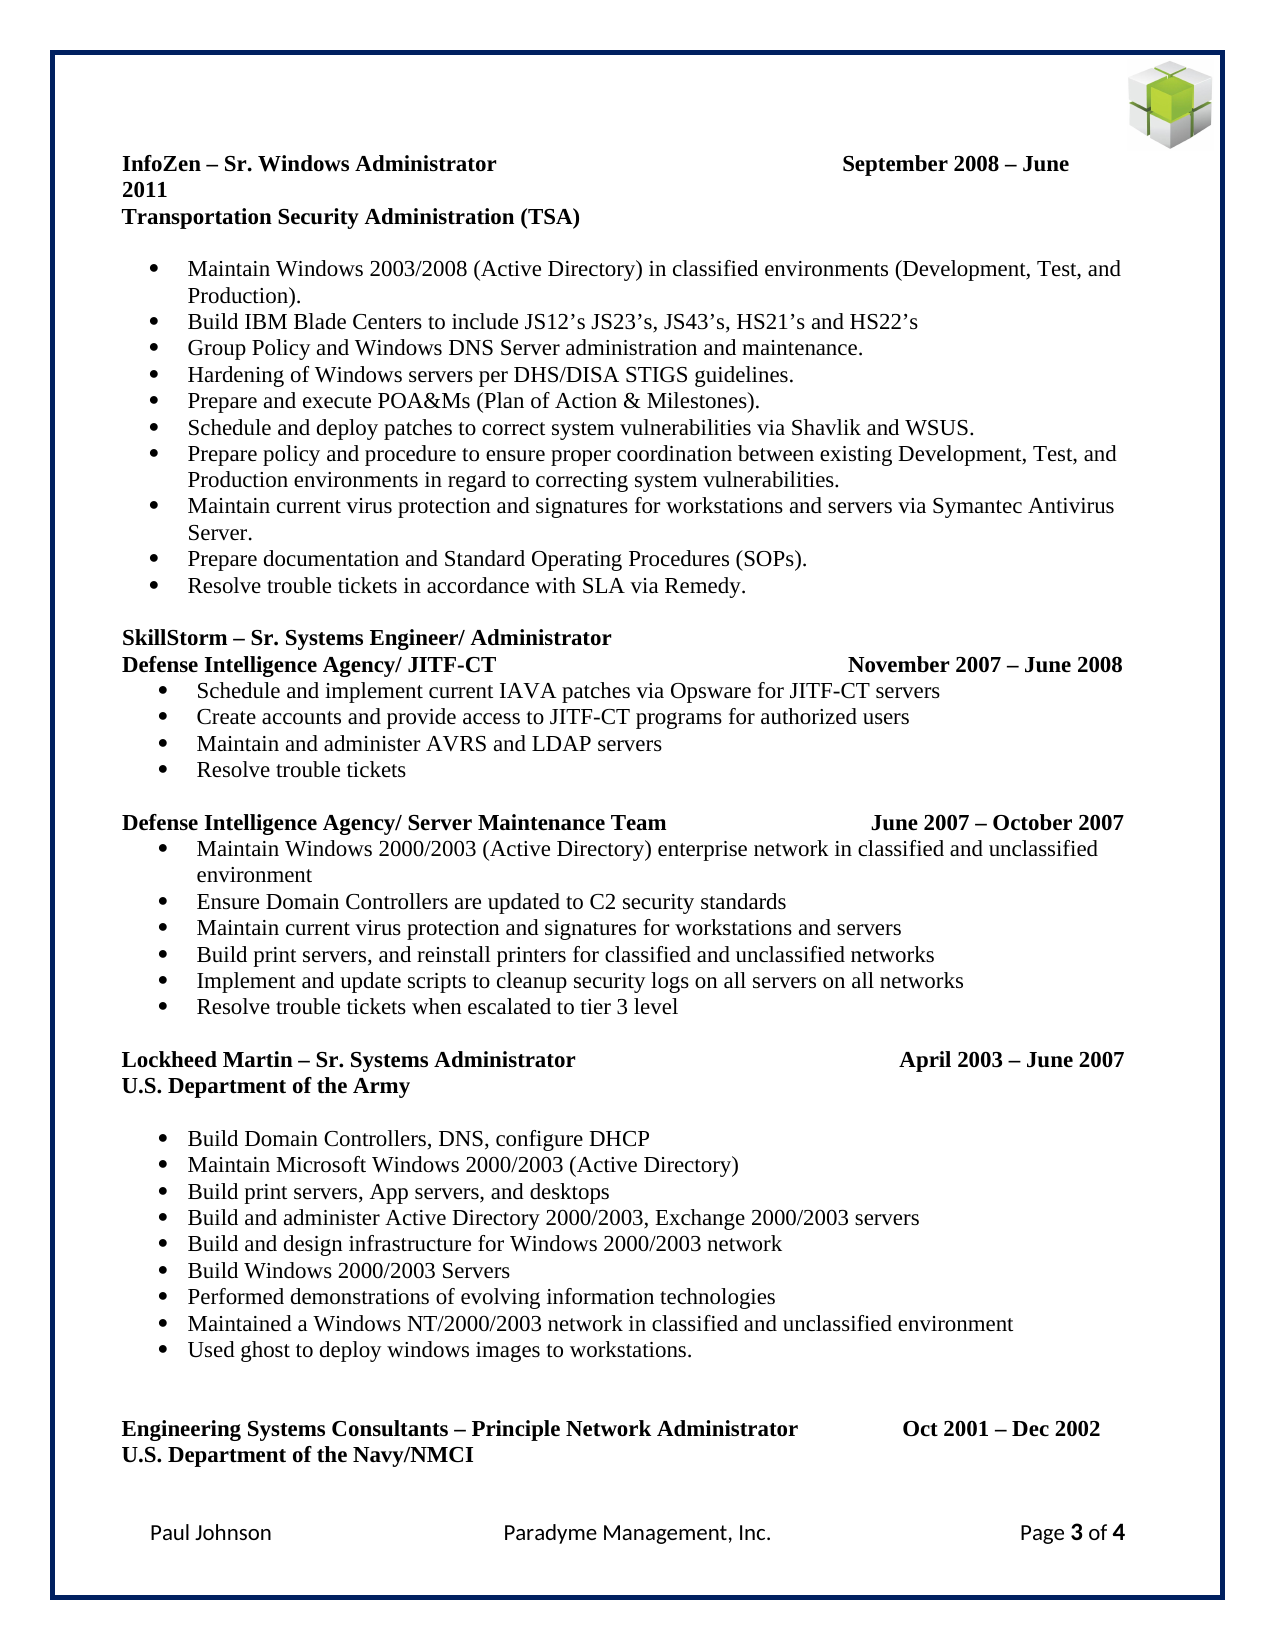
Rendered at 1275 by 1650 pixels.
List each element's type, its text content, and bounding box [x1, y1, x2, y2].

text Transportation Security Administration (TSA) [121, 203, 1125, 229]
list Schedule and implement current IAVA patches via Opsware for JITF-CT servers [159, 677, 1125, 703]
list Implement and update scripts to cleanup security logs on all servers on all networks [159, 967, 1125, 993]
list Prepare documentation and Standard Operating Procedures (SOPs). [150, 545, 1125, 572]
text SkillStorm – Sr. Systems Engineer/ Administrator [122, 624, 1125, 651]
list Build IBM Blade Centers to include JS12’s JS23’s, JS43’s, HS21’s and HS22’s [150, 308, 1125, 334]
list Hardening of Windows servers per DHS/DISA STIGS guidelines. [150, 361, 1125, 387]
list Used ghost to deploy windows images to workstations. [159, 1336, 1125, 1362]
list Build and design infrastructure for Windows 2000/2003 network [159, 1231, 1125, 1257]
text U.S. Department of the Army [121, 1072, 1125, 1099]
list Prepare and execute POA&Ms (Plan of Action & Milestones). [150, 387, 1125, 413]
list Build print servers, App servers, and desktops [159, 1178, 1125, 1204]
text U.S. Department of the Navy/NMCI [121, 1441, 1125, 1468]
list Group Policy and Windows DNS Server administration and maintenance. [150, 334, 1125, 361]
list Resolve trouble tickets in accordance with SLA via Remedy. [150, 572, 1125, 598]
text Defense Intelligence Agency/ Server Maintenance Team June 2007 – October 2007 [122, 809, 1125, 835]
text Lockheed Martin – Sr. Systems Administrator April 2003 – June 2007 [121, 1046, 1125, 1072]
list Schedule and deploy patches to correct system vulnerabilities via Shavlik and WSUS. [150, 413, 1125, 440]
picture [1126, 59, 1214, 151]
text Defense Intelligence Agency/ JITF-CT November 2007 – June 2008 [122, 651, 1125, 677]
list Resolve trouble tickets when escalated to tier 3 level [159, 993, 1125, 1020]
text InfoZen – Sr. Windows Administrator September 2008 – June 2011 [122, 150, 1125, 203]
list Build Domain Controllers, DNS, configure DHCP [159, 1125, 1125, 1151]
list Maintain Microsoft Windows 2000/2003 (Active Directory) [159, 1151, 1125, 1178]
list Maintain current virus protection and signatures for workstations and servers via Symantec Antivirus Server. [150, 493, 1125, 545]
list Ensure Domain Controllers are updated to C2 security standards [159, 888, 1125, 914]
list Create accounts and provide access to JITF-CT programs for authorized users [159, 703, 1125, 730]
list Performed demonstrations of evolving information technologies [159, 1283, 1125, 1309]
list Build and administer Active Directory 2000/2003, Exchange 2000/2003 servers [159, 1204, 1125, 1231]
list Maintain Windows 2003/2008 (Active Directory) in classified environments (Development, Test, and Production). [150, 255, 1125, 308]
list Prepare policy and procedure to ensure proper coordination between existing Development, Test, and Production environments in regard to correcting system vulnerabilities. [150, 440, 1125, 493]
text Engineering Systems Consultants – Principle Network Administrator Oct 2001 – Dec 2002 [121, 1415, 1162, 1441]
list Build print servers, and reinstall printers for classified and unclassified networks [159, 941, 1125, 967]
list Resolve trouble tickets [159, 756, 1125, 782]
list Build Windows 2000/2003 Servers [159, 1257, 1125, 1283]
list Maintain Windows 2000/2003 (Active Directory) enterprise network in classified and unclassified environment [159, 835, 1125, 888]
list Maintain and administer AVRS and LDAP servers [159, 730, 1125, 756]
list Maintained a Windows NT/2000/2003 network in classified and unclassified environment [159, 1309, 1125, 1336]
list Maintain current virus protection and signatures for workstations and servers [159, 914, 1125, 941]
